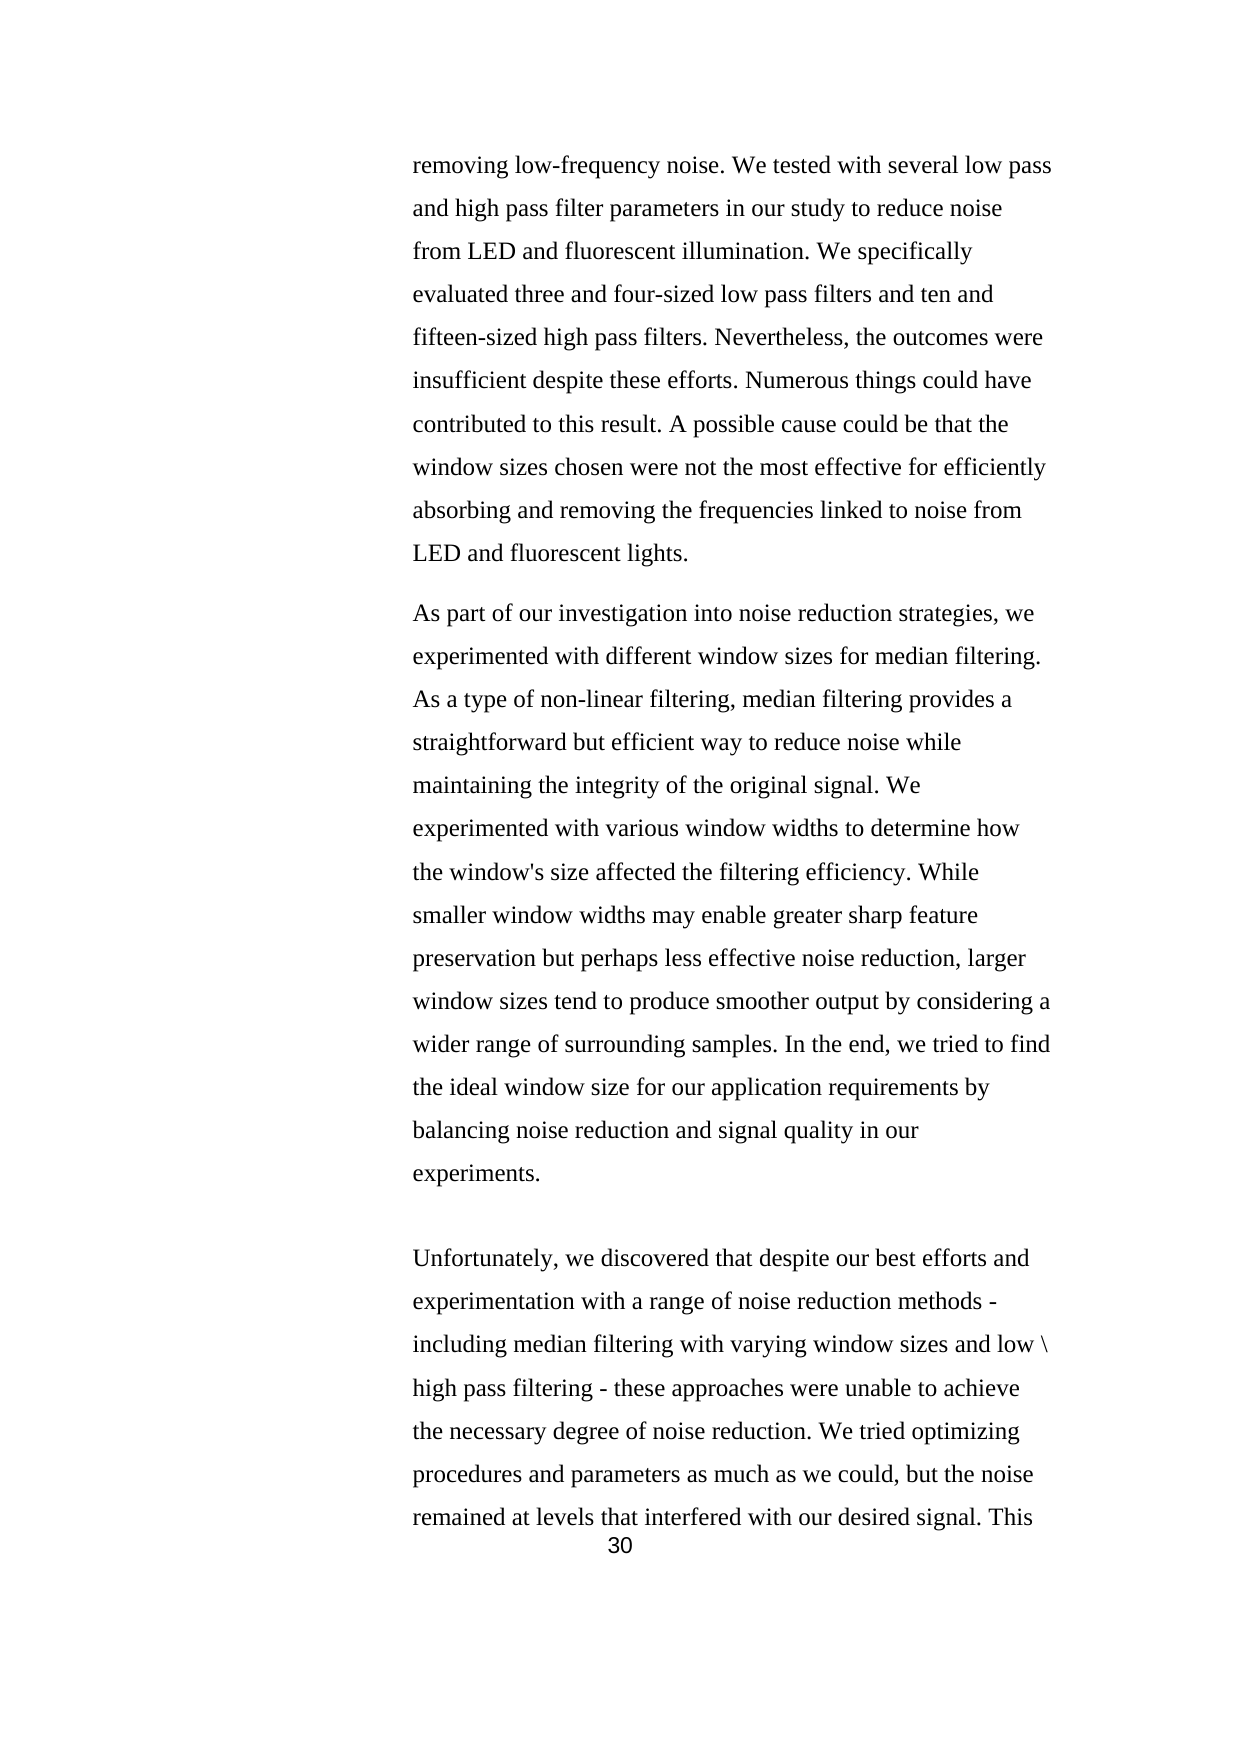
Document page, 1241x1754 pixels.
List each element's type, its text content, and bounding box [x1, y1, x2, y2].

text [412, 150, 1053, 567]
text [412, 1243, 1053, 1531]
text As part of our investigation into noise reduction strategies, we experimented with different window sizes for median filtering. As a type of non-linear filtering, median filtering provides a straightforward but efficient way to reduce noise while maintaining the integrity of the original signal. We experimented with various window widths to determine how the window's size affected the filtering efficiency. While smaller window widths may enable greater sharp feature preservation but perhaps less effective noise reduction, larger window sizes tend to produce smoother output by considering a wider range of surrounding samples. In the end, we tried to find the ideal window size for our application requirements by balancing noise reduction and signal quality in our experiments. [412, 598, 1053, 1229]
